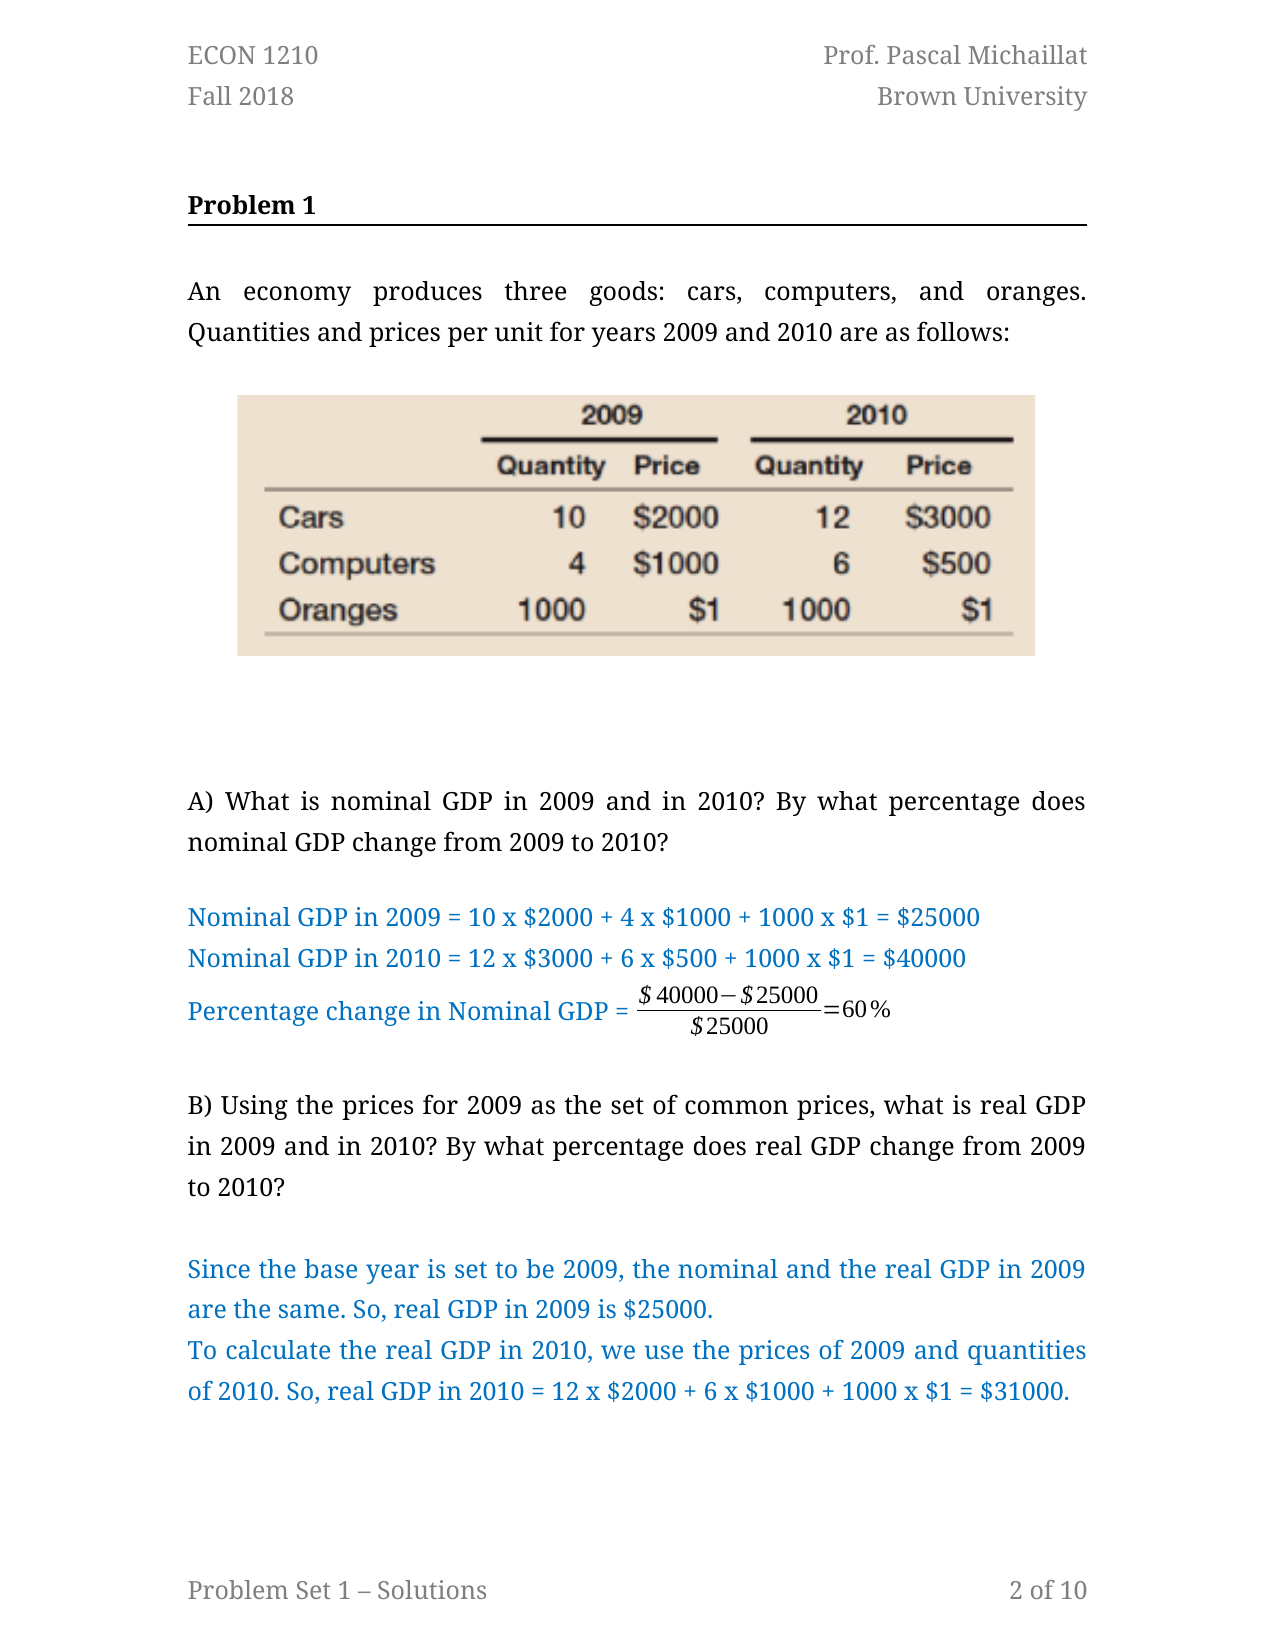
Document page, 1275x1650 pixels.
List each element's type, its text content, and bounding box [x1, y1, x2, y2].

text An economy produces three goods: cars, computers, and oranges. Quantities and prices per unit for years 2009 and 2010 are as follows: [187, 273, 1087, 348]
text A) What is nominal GDP in 2009 and in 2010? By what percentage does nominal GDP change from 2009 to 2010? [187, 784, 1087, 858]
text Nominal GDP in 2009 = 10 x $2000 + 4 x $1000 + 1000 x $1 = $25000 [187, 900, 1087, 934]
text Since the base year is set to be 2009, the nominal and the real GDP in 2009 are the same. So, real GDP in 2009 is $25000. [187, 1251, 1087, 1326]
text B) Using the prices for 2009 as the set of common prices, what is real GDP in 2009 and in 2010? By what percentage does real GDP change from 2009 to 2010? [187, 1088, 1087, 1204]
text To calculate the real GDP in 2010, we use the prices of 2009 and quantities of 2010. So, real GDP in 2010 = 12 x $2000 + 6 x $1000 + 1000 x $1 = $31000. [187, 1333, 1087, 1408]
text Problem 1 [187, 187, 1087, 226]
text Percentage change in Nominal GDP = [187, 981, 1087, 1040]
text Nominal GDP in 2010 = 12 x $3000 + 6 x $500 + 1000 x $1 = $40000 [187, 941, 1087, 975]
